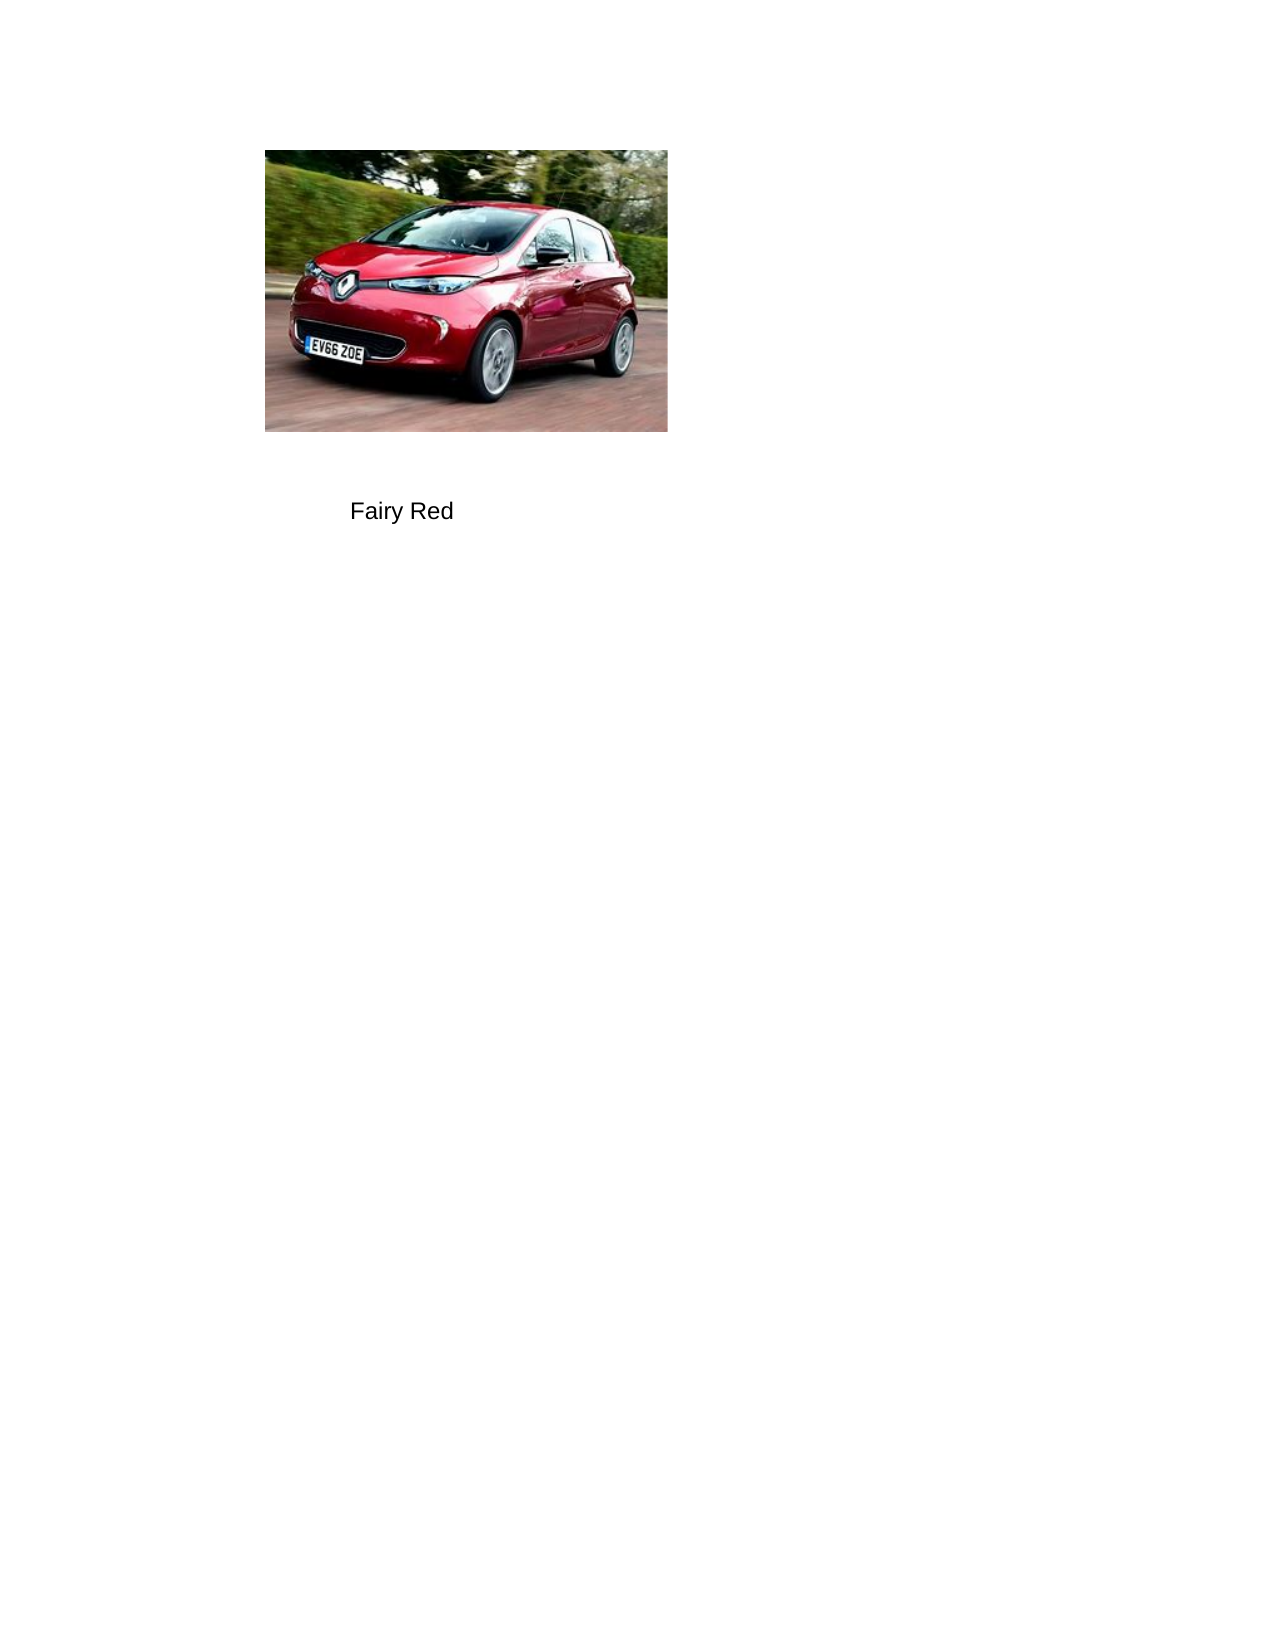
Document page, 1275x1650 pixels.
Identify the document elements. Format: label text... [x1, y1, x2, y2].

text Fairy Red [150, 497, 1125, 524]
picture [265, 150, 668, 432]
